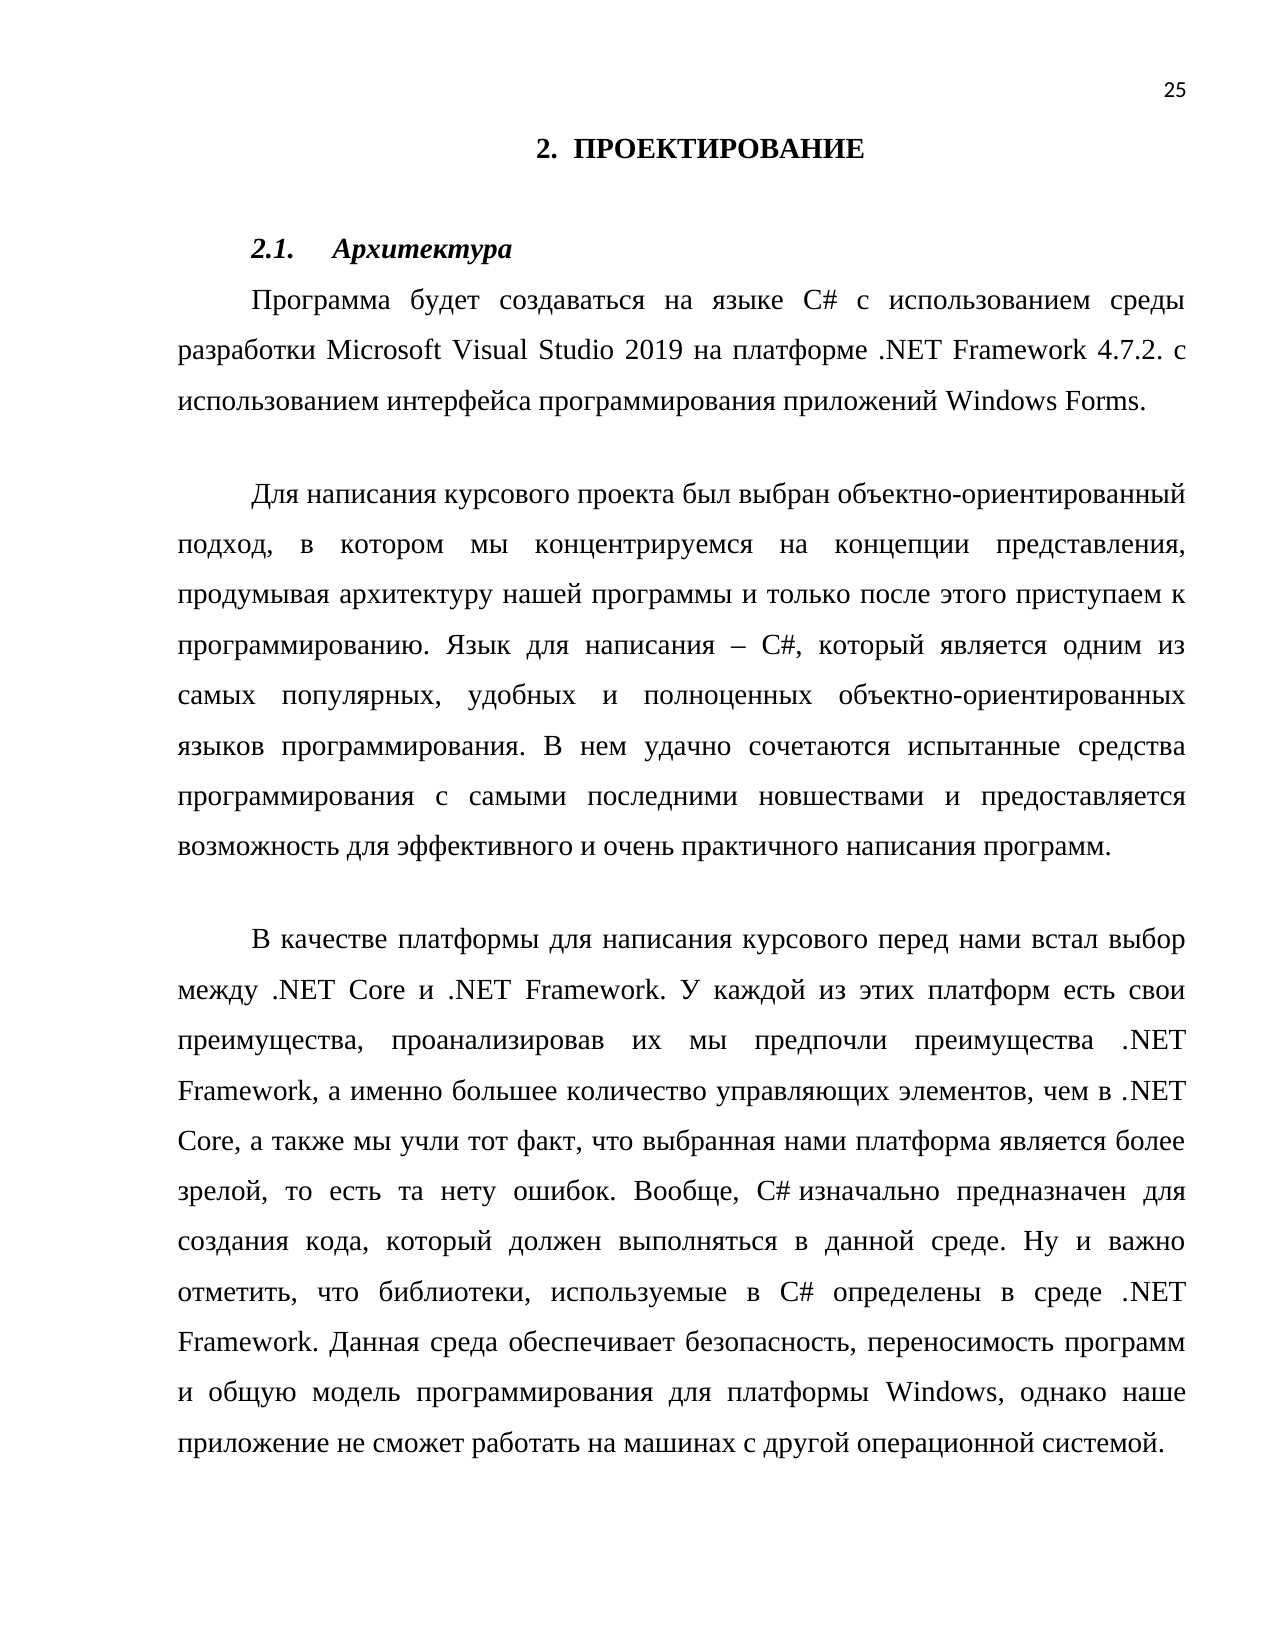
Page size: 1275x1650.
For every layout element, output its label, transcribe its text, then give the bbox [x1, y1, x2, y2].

list Архитектура [177, 232, 1186, 265]
text В качестве платформы для написания курсового перед нами встал выбор между .NET Core и .NET Framework. У каждой из этих платформ есть свои преимущества, проанализировав их мы предпочли преимущества .NET Framework, а именно большее количество управляющих элементов, чем в .NET Core, а также мы учли тот факт, что выбранная нами платформа является более зрелой, то есть та нету ошибок. Вообще, С# изначально предназначен для создания кода, который должен выполняться в данной среде. Ну и важно отметить, что библиотеки, используемые в С# определены в среде .NET Framework. Данная среда обеспечивает безопасность, переносимость программ и общую модель программирования для платформы Windows, однако наше приложение не сможет работать на машинах с другой операционной системой. [177, 922, 1186, 1458]
text Для написания курсового проекта был выбран объектно-ориентированный подход, в котором мы концентрируемся на концепции представления, продумывая архитектуру нашей программы и только после этого приступаем к программированию. Язык для написания – С#, который является одним из самых популярных, удобных и полноценных объектно-ориентированных языков программирования. В нем удачно сочетаются испытанные средства программирования с самыми последними новшествами и предоставляется возможность для эффективного и очень практичного написания программ. [177, 476, 1186, 862]
text Программа будет создаваться на языке С# с использованием среды разработки Microsoft Visual Studio 2019 на платформе .NET Framework 4.7.2. с использованием интерфейса программирования приложений Windows Forms. [177, 282, 1186, 416]
list ПРОЕКТИРОВАНИЕ [215, 131, 1186, 164]
